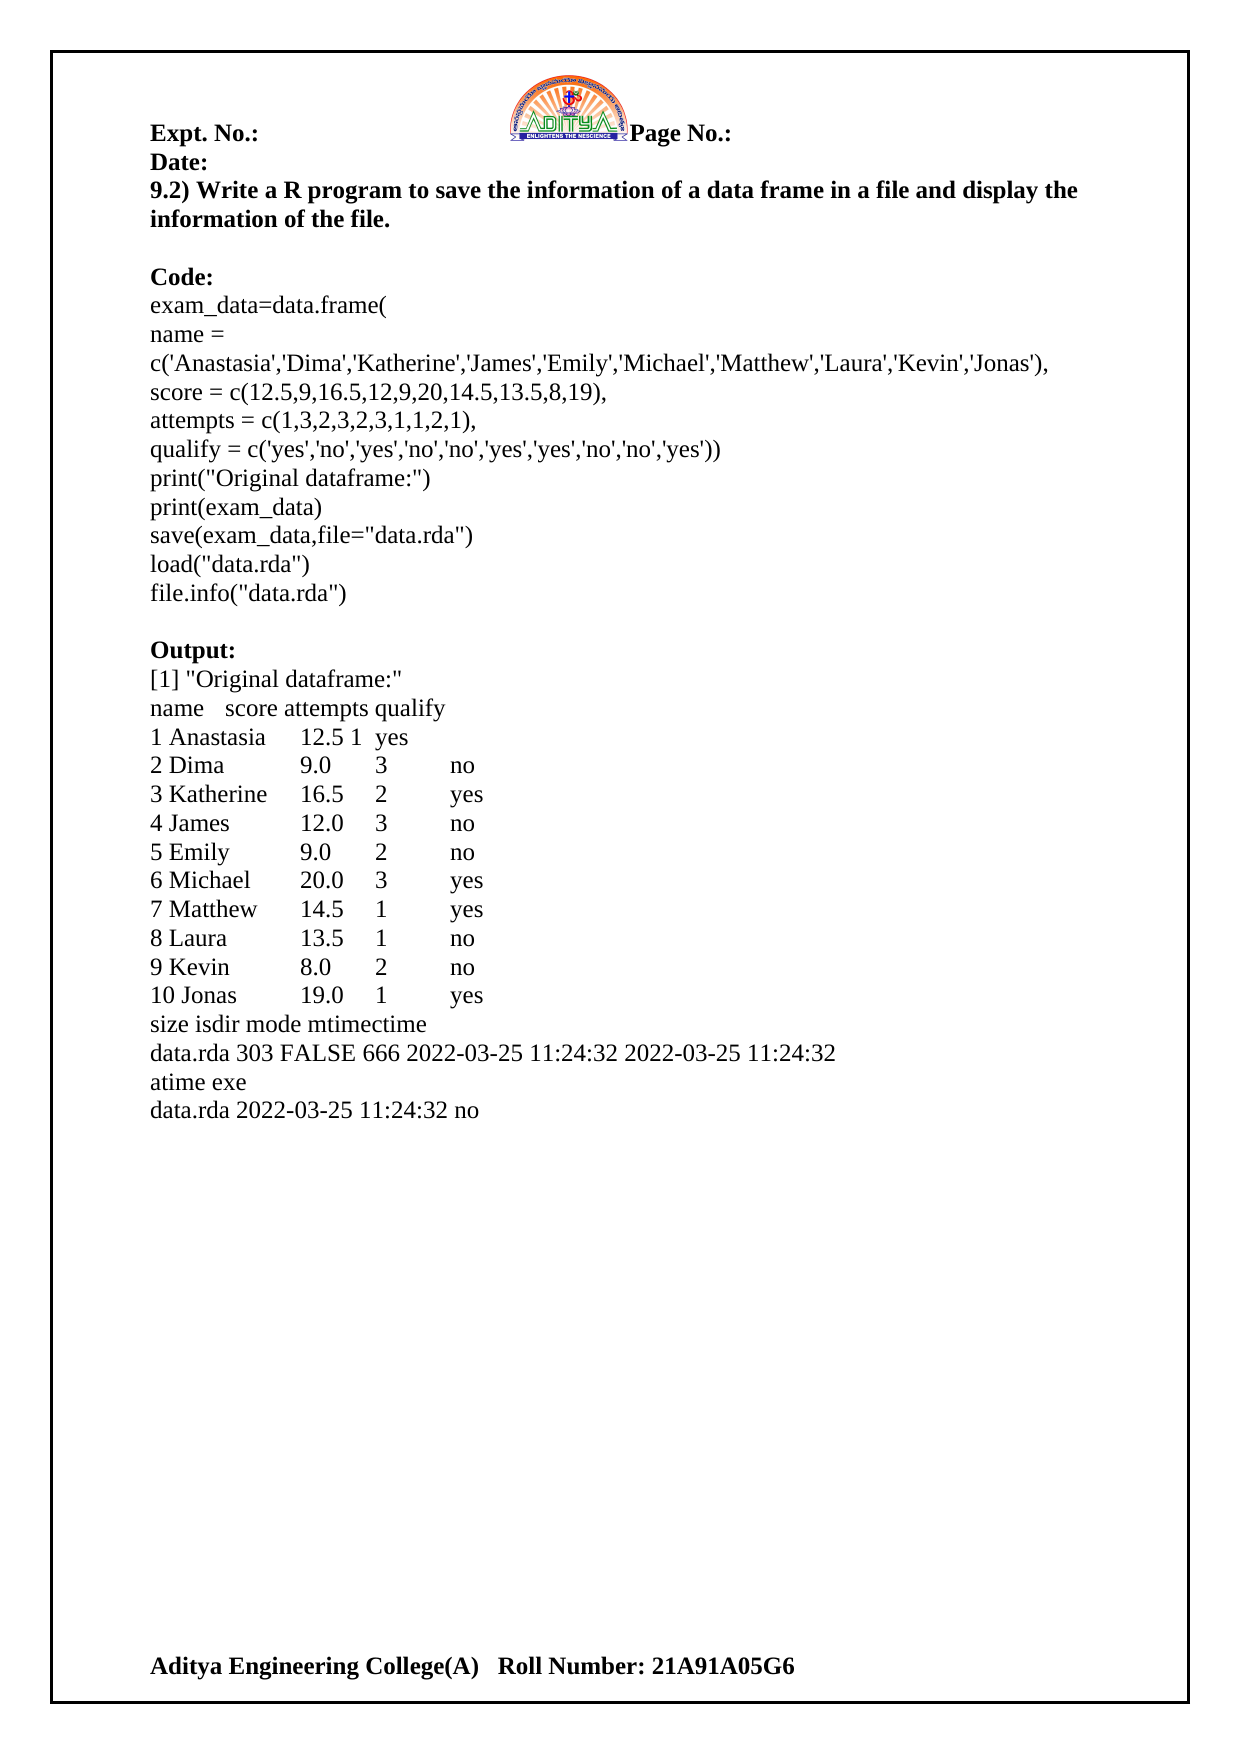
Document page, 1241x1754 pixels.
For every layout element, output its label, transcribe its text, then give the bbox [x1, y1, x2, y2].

text data.rda 2022-03-25 11:24:32 no [150, 1096, 1090, 1124]
text 10 Jonas 19.0 1 yes [150, 981, 1090, 1009]
text load("data.rda") [150, 549, 1090, 578]
text print(exam_data) [150, 492, 1090, 521]
text data.rda 303 FALSE 666 2022-03-25 11:24:32 2022-03-25 11:24:32 [150, 1038, 1090, 1067]
text file.info("data.rda") [150, 578, 1090, 607]
text name score attempts qualify [150, 693, 1090, 722]
text name = c('Anastasia','Dima','Katherine','James','Emily','Michael','Matthew','Laura','Kevin','Jonas'), [150, 319, 1090, 377]
text qualify = c('yes','no','yes','no','no','yes','yes','no','no','yes')) [150, 434, 1090, 463]
text exam_data=data.frame( [150, 291, 1090, 319]
text 7 Matthew 14.5 1 yes [150, 894, 1090, 923]
text 9 Kevin 8.0 2 no [150, 952, 1090, 981]
text Code: [150, 262, 1090, 291]
text Output: [150, 636, 1090, 664]
text 2 Dima 9.0 3 no [150, 751, 1090, 779]
text [1] "Original dataframe:" [150, 664, 1090, 693]
text score = c(12.5,9,16.5,12,9,20,14.5,13.5,8,19), [150, 377, 1090, 406]
text 1 Anastasia 12.5 1 yes [150, 722, 1090, 751]
text print("Original dataframe:") [150, 463, 1090, 492]
text atime exe [150, 1067, 1090, 1096]
text 4 James 12.0 3 no [150, 808, 1090, 837]
text save(exam_data,file="data.rda") [150, 521, 1090, 549]
text 3 Katherine 16.5 2 yes [150, 779, 1090, 808]
text size isdir mode mtimectime [150, 1009, 1090, 1038]
picture [508, 73, 630, 142]
text 9.2) Write a R program to save the information of a data frame in a file and display the information of the file. [150, 176, 1090, 233]
text attempts = c(1,3,2,3,2,3,1,1,2,1), [150, 406, 1090, 434]
text 8 Laura 13.5 1 no [150, 923, 1090, 952]
text 6 Michael 20.0 3 yes [150, 866, 1090, 894]
text 5 Emily 9.0 2 no [150, 837, 1090, 866]
